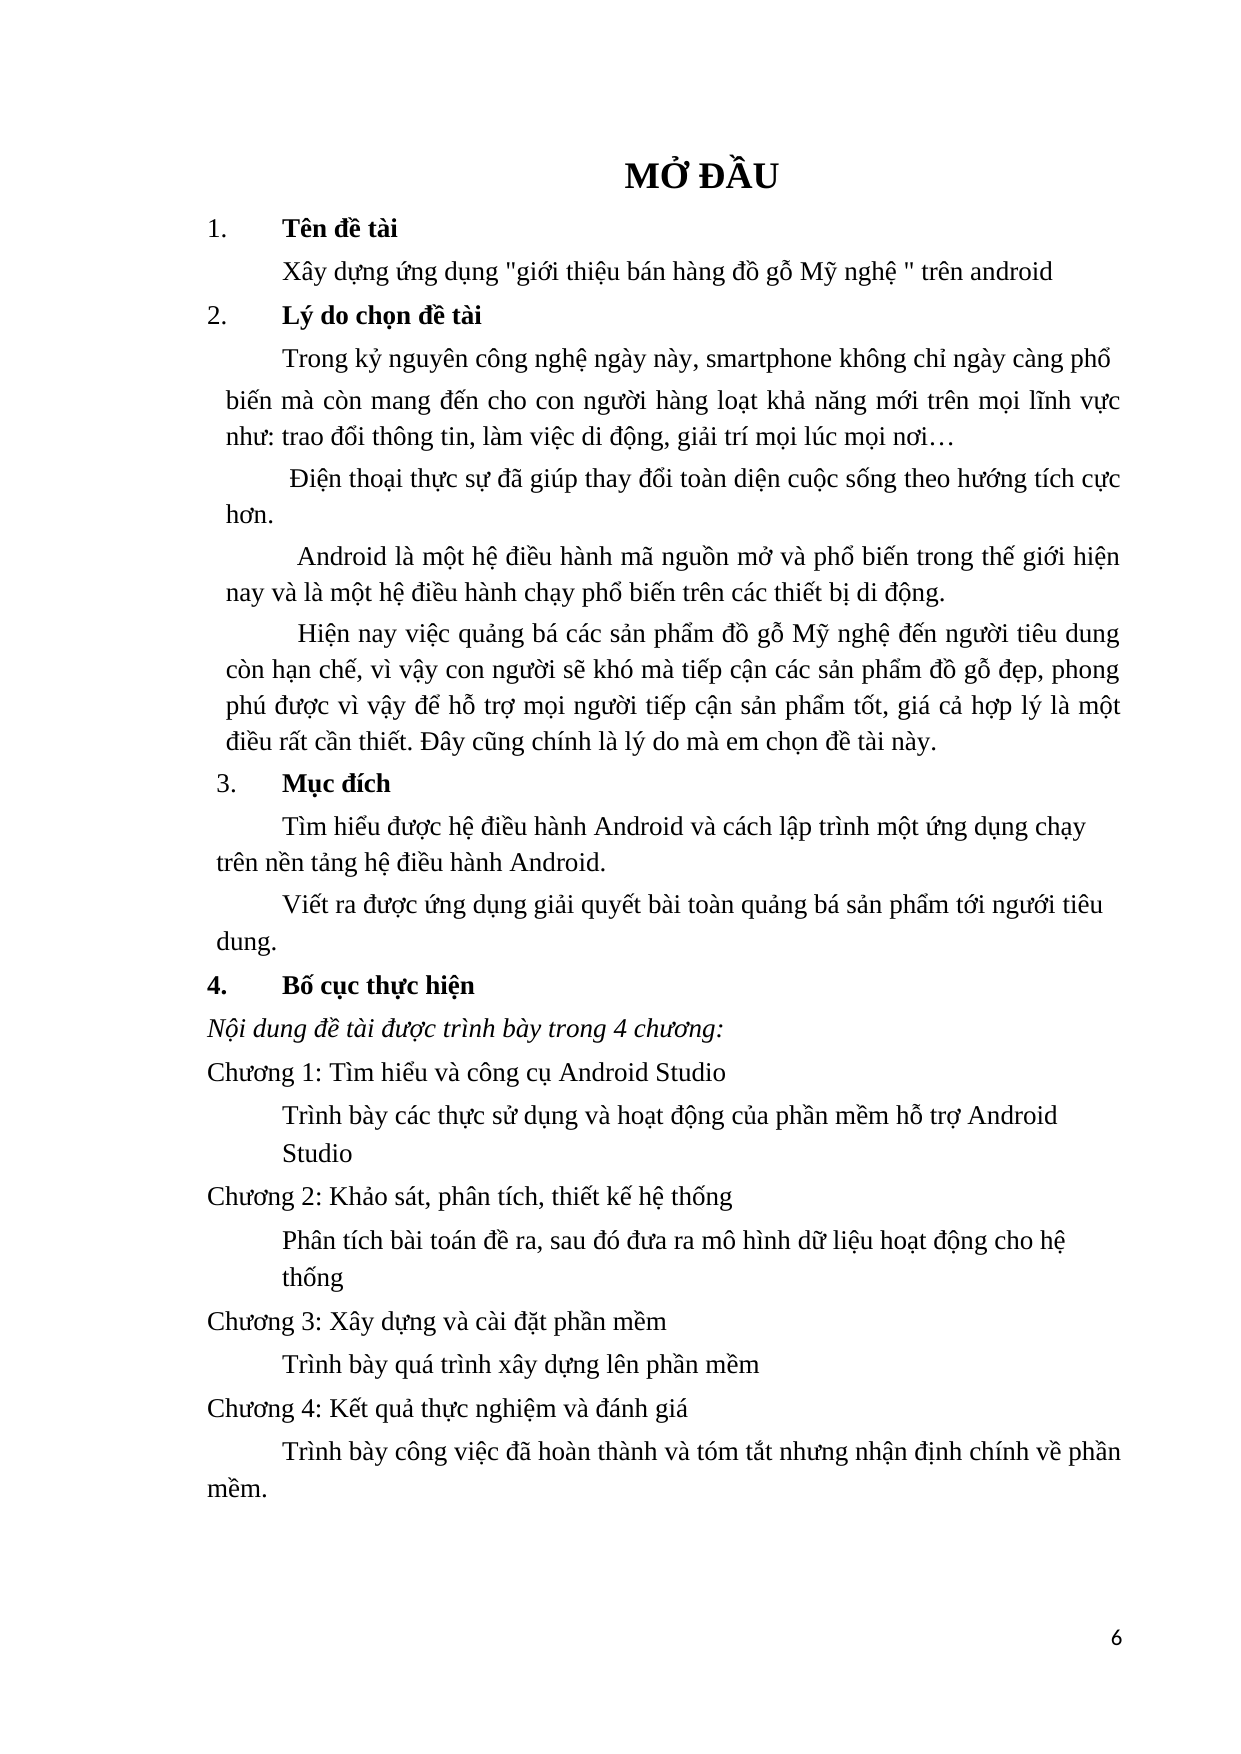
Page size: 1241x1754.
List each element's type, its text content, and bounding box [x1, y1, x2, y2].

text biến mà còn mang đến cho con người hàng loạt khả năng mới trên mọi lĩnh vực như: trao đổi thông tin, làm việc di động, giải trí mọi lúc mọi nơi… [226, 384, 1122, 451]
text Tìm hiểu được hệ điều hành Android và cách lập trình một ứng dụng chạy trên nền tảng hệ điều hành Android. [216, 810, 1122, 877]
list Tên đề tài [207, 212, 1122, 243]
text MỞ ĐẦU [207, 154, 1122, 197]
text Chương 1: Tìm hiểu và công cụ Android Studio [207, 1056, 1122, 1087]
text Android là một hệ điều hành mã nguồn mở và phổ biến trong thế giới hiện nay và là một hệ điều hành chạy phổ biến trên các thiết bị di động. [226, 540, 1122, 607]
text Chương 4: Kết quả thực nghiệm và đánh giá [207, 1392, 1122, 1423]
text Điện thoại thực sự đã giúp thay đổi toàn diện cuộc sống theo hướng tích cực hơn. [226, 462, 1122, 529]
text Trong kỷ nguyên công nghệ ngày này, smartphone không chỉ ngày càng phổ [226, 342, 1122, 374]
text Phân tích bài toán đề ra, sau đó đưa ra mô hình dữ liệu hoạt động cho hệ thống [282, 1224, 1122, 1292]
list Bố cục thực hiện [207, 969, 1122, 1000]
list Xây dựng ứng dụng "giới thiệu bán hàng đồ gỗ Mỹ nghệ " trên android [207, 255, 1122, 287]
text Hiện nay việc quảng bá các sản phẩm đồ gỗ Mỹ nghệ đến người tiêu dung còn hạn chế, vì vậy con người sẽ khó mà tiếp cận các sản phẩm đồ gỗ đẹp, phong phú được vì vậy để hỗ trợ mọi người tiếp cận sản phẩm tốt, giá cả hợp lý là một điều rất cần thiết. Đây cũng chính là lý do mà em chọn đề tài này. [226, 618, 1122, 756]
list Lý do chọn đề tài [207, 299, 1122, 330]
text Nội dung đề tài được trình bày trong 4 chương: [207, 1012, 1122, 1043]
text Chương 2: Khảo sát, phân tích, thiết kế hệ thống [207, 1180, 1122, 1211]
list Viết ra được ứng dụng giải quyết bài toàn quảng bá sản phẩm tới ngưới tiêu dung. [216, 888, 1122, 956]
list Mục đích [216, 767, 1122, 798]
text Trình bày công việc đã hoàn thành và tóm tắt nhưng nhận định chính về phần mềm. [207, 1435, 1122, 1504]
text Trình bày các thực sử dụng và hoạt động của phần mềm hỗ trợ Android Studio [282, 1099, 1122, 1168]
text Chương 3: Xây dựng và cài đặt phần mềm [207, 1305, 1122, 1336]
text Trình bày quá trình xây dựng lên phần mềm [282, 1348, 1122, 1379]
